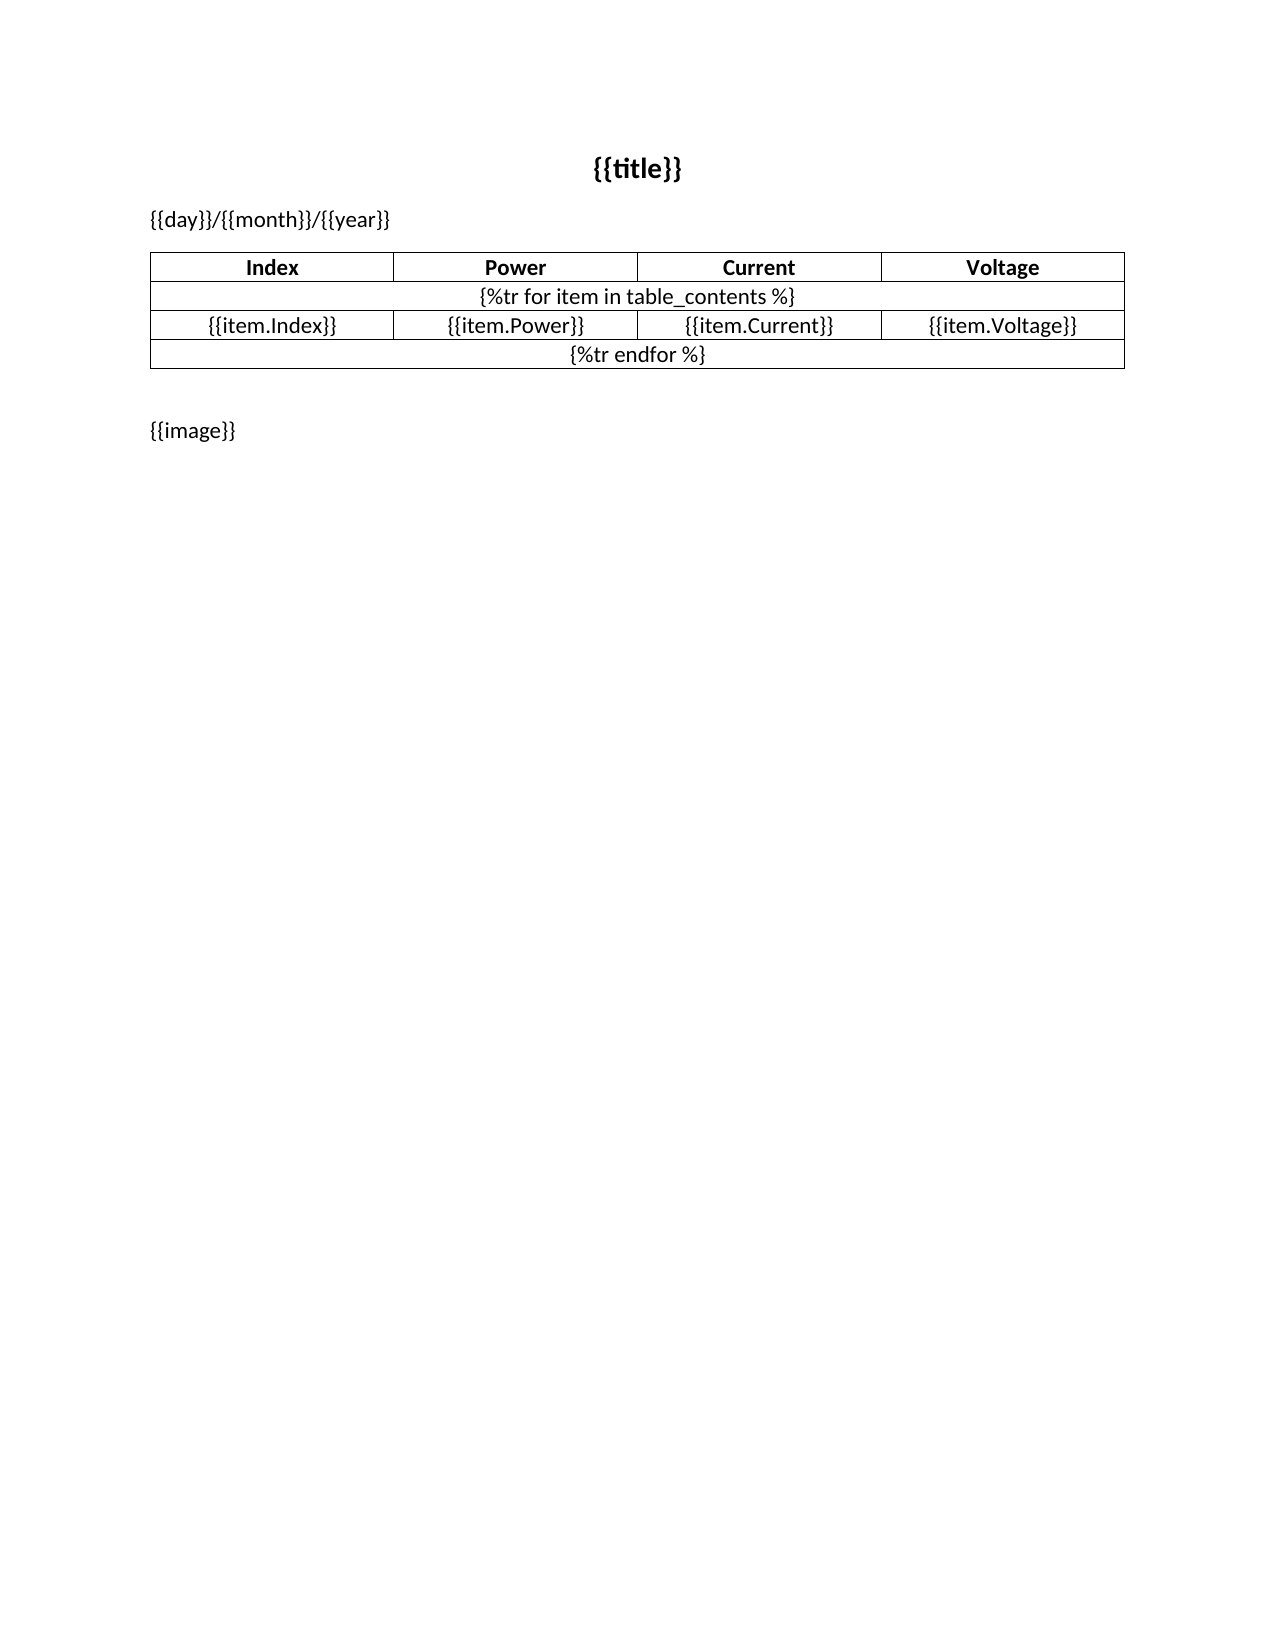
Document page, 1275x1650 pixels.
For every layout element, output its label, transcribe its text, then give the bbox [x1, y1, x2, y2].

text {{day}}/{{month}}/{{year}} [150, 205, 1125, 233]
table_cell {%tr endfor %} [151, 340, 1124, 368]
table_header Voltage [882, 253, 1124, 281]
table_cell {{item.Voltage}} [882, 311, 1124, 339]
text {{image}} [150, 416, 1125, 444]
table_cell {{item.Index}} [151, 311, 393, 339]
table_header Power [394, 253, 637, 281]
table_cell {{item.Power}} [394, 311, 637, 339]
table_header Index [151, 253, 393, 281]
table_cell {{item.Current}} [638, 311, 881, 339]
table_cell {%tr for item in table_contents %} [151, 282, 1124, 310]
table_header Current [638, 253, 881, 281]
text {{title}} [150, 150, 1125, 186]
